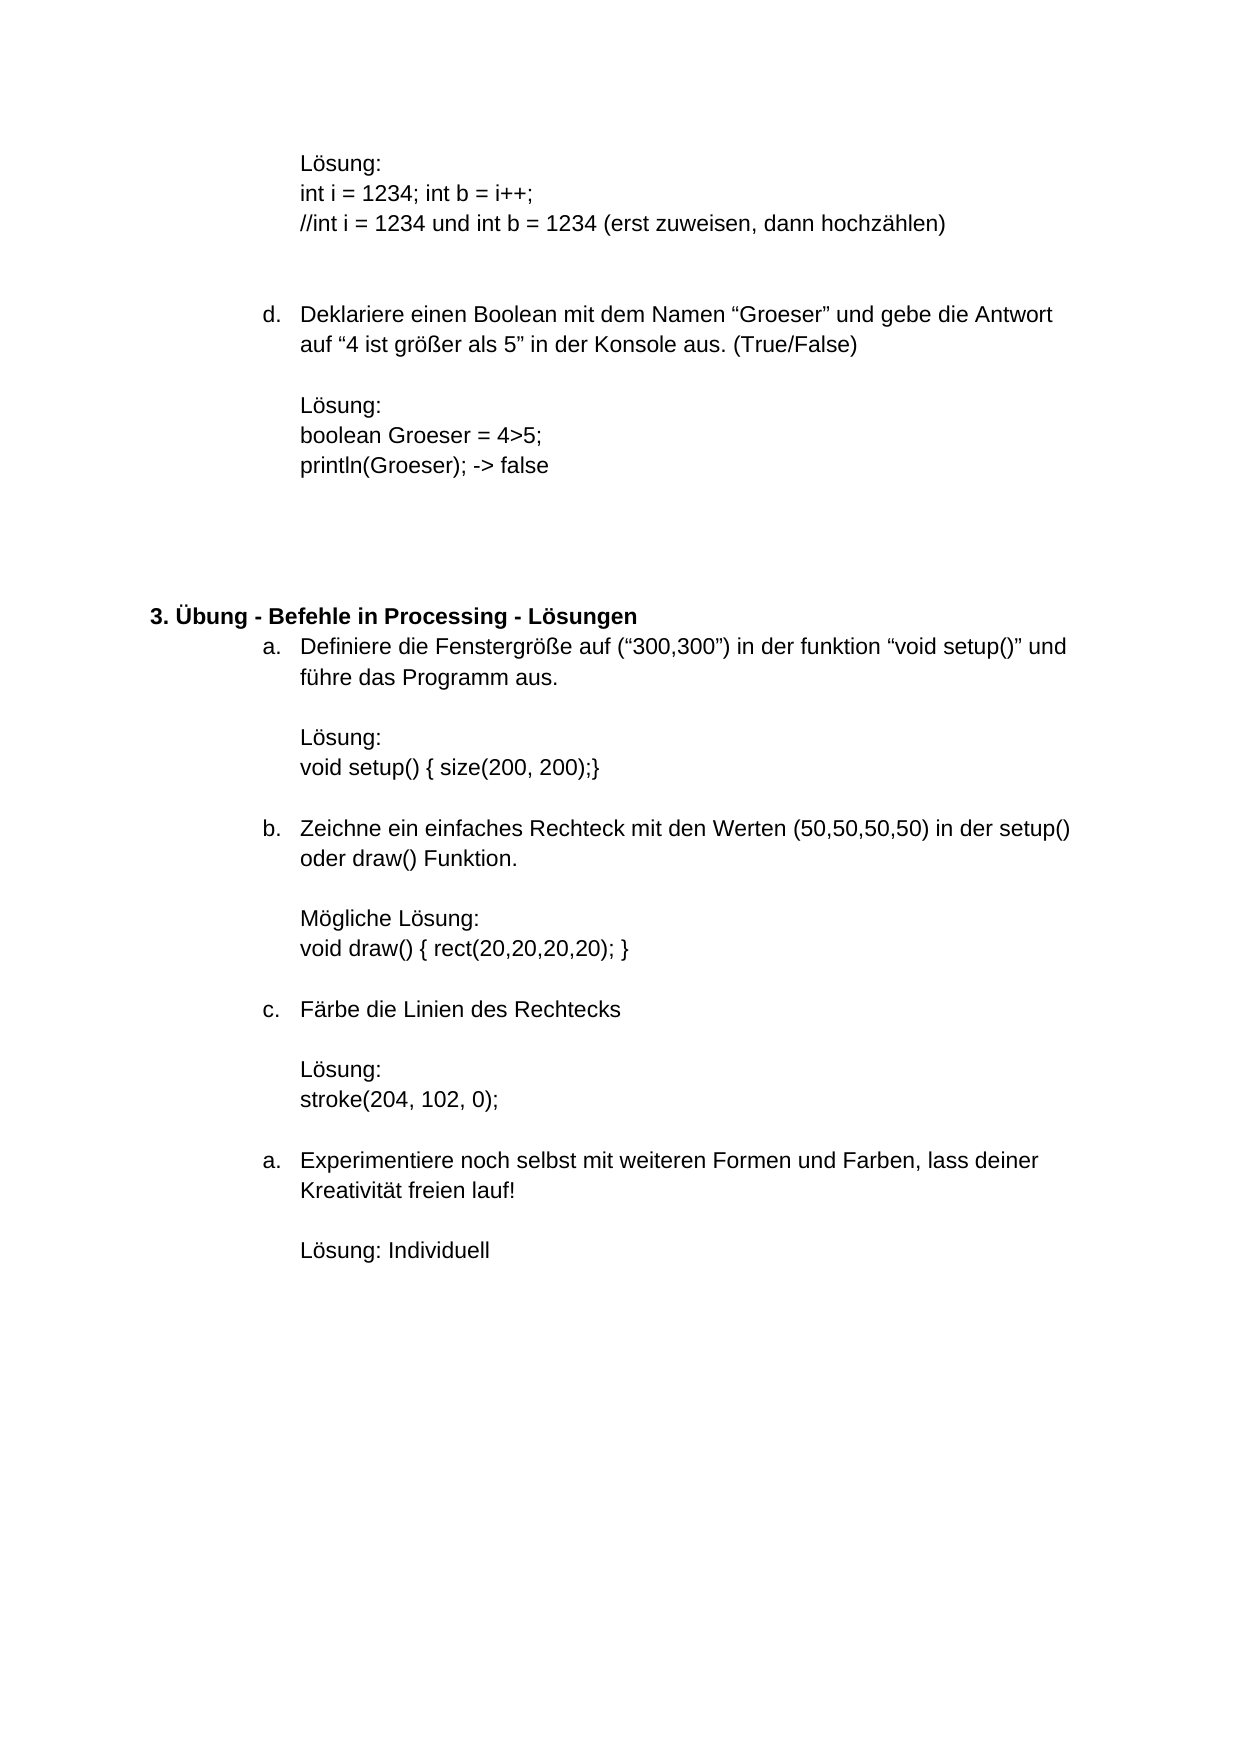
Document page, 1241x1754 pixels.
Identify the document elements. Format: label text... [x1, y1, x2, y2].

text Lösung: int i = 1234; int b = i++; //int i = 1234 und int b = 1234 (erst zuweisen, dann hochzählen) [150, 150, 1090, 267]
text println(Groeser); -> false [300, 452, 1090, 509]
text Mögliche Lösung: void draw() { rect(20,20,20,20); } [300, 875, 1090, 992]
text Lösung: void setup() { size(200, 200);} [300, 724, 1090, 781]
list Definiere die Fenstergröße auf (“300,300”) in der funktion “void setup()” und führe das Programm aus. [262, 633, 1090, 690]
text Lösung: stroke(204, 102, 0); [225, 1026, 1090, 1113]
list Färbe die Linien des Rechtecks [262, 996, 1090, 1022]
text 3. Übung - Befehle in Processing - Lösungen [150, 603, 1090, 629]
list Zeichne ein einfaches Rechteck mit den Werten (50,50,50,50) in der setup() oder draw() Funktion. [262, 814, 1090, 871]
list Deklariere einen Boolean mit dem Namen “Groeser” und gebe die Antwort auf “4 ist größer als 5” in der Konsole aus. (True/False) Lösung: boolean Groeser = 4>5; [262, 301, 1090, 448]
list Experimentiere noch selbst mit weiteren Formen und Farben, lass deiner Kreativität freien lauf! Lösung: Individuell [262, 1147, 1090, 1264]
